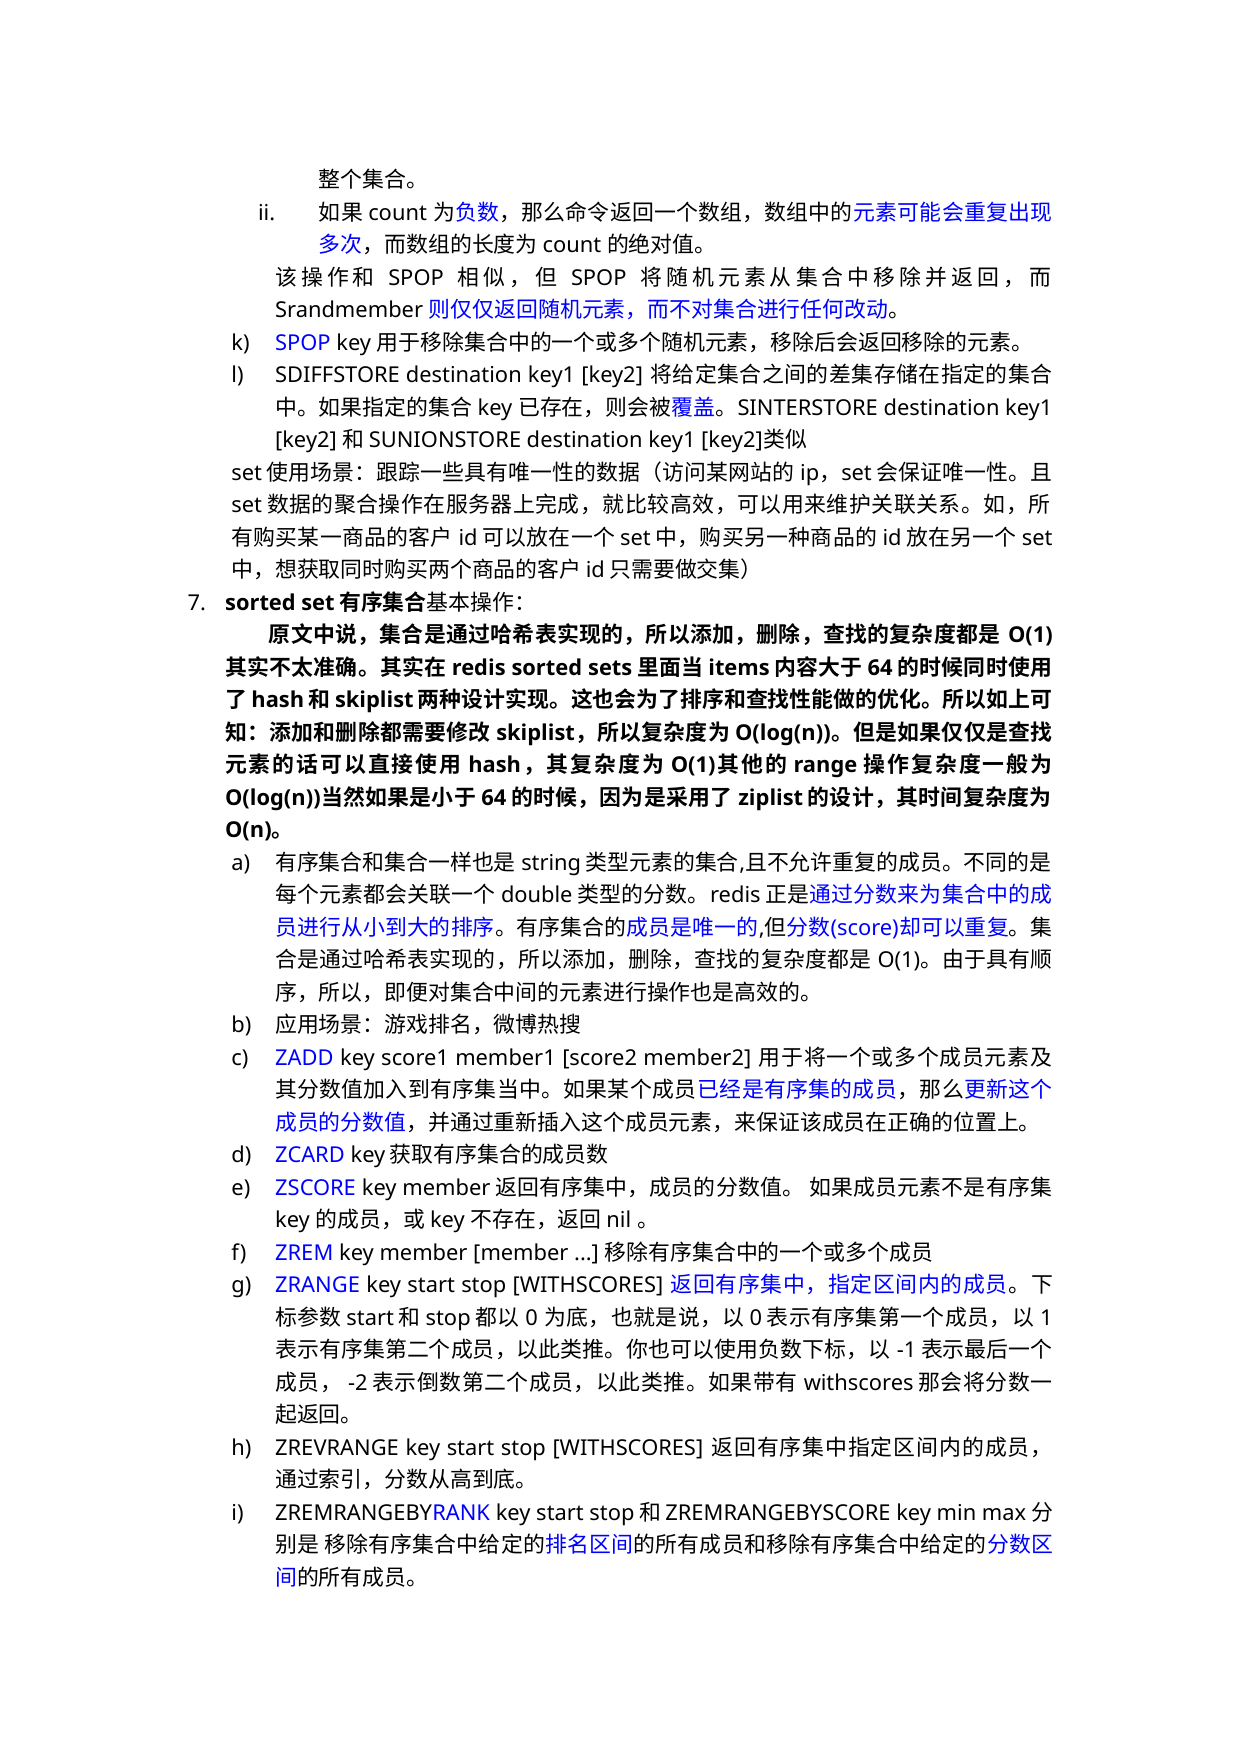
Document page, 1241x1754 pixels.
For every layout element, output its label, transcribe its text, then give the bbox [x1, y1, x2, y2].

list 有序集合和集合一样也是string类型元素的集合,且不允许重复的成员。不同的是每个元素都会关联一个double类型的分数。redis正是通过分数来为集合中的成员进行从小到大的排序。有序集合的成员是唯一的,但分数(score)却可以重复。集合是通过哈希表实现的，所以添加，删除，查找的复杂度都是O(1)。由于具有顺序，所以，即便对集合中间的元素进行操作也是高效的。 [231, 844, 1053, 1007]
list ZREVRANGE key start stop [WITHSCORES] 返回有序集中指定区间内的成员，通过索引，分数从高到底。 [231, 1429, 1053, 1494]
list sorted set有序集合基本操作： [187, 584, 1053, 617]
list ZRANGE key start stop [WITHSCORES] 返回有序集中，指定区间内的成员。下标参数start和stop都以 0 为底，也就是说，以0表示有序集第一个成员，以 1 表示有序集第二个成员，以此类推。你也可以使用负数下标，以 -1表示最后一个成员， -2表示倒数第二个成员，以此类推。如果带有withscores那会将分数一起返回。 [231, 1267, 1053, 1429]
text set使用场景：跟踪一些具有唯一性的数据（访问某网站的ip，set会保证唯一性。且set数据的聚合操作在服务器上完成，就比较高效，可以用来维护关联关系。如，所有购买某一商品的客户id可以放在一个set中，购买另一种商品的id放在另一个set中，想获取同时购买两个商品的客户id只需要做交集） [231, 454, 1053, 584]
text 该操作和 SPOP 相似，但 SPOP 将随机元素从集合中移除并返回，而 Srandmember 则仅仅返回随机元素，而不对集合进行任何改动。 [275, 259, 1053, 324]
list 原文中说，集合是通过哈希表实现的，所以添加，删除，查找的复杂度都是O(1)其实不太准确。其实在redis sorted sets里面当items内容大于64的时候同时使用了hash和skiplist两种设计实现。这也会为了排序和查找性能做的优化。所以如上可知：添加和删除都需要修改skiplist，所以复杂度为O(log(n))。但是如果仅仅是查找元素的话可以直接使用hash，其复杂度为O(1)其他的range操作复杂度一般为O(log(n))当然如果是小于64的时候，因为是采用了ziplist的设计，其时间复杂度为O(n)。 [225, 617, 1053, 844]
list ZREM key member [member ...] 移除有序集合中的一个或多个成员 [231, 1234, 1053, 1267]
list ZSCORE key member返回有序集中，成员的分数值。 如果成员元素不是有序集 key 的成员，或 key 不存在，返回 nil 。 [231, 1169, 1053, 1234]
list 如果 count 为正数，且小于集合基数，那么命令返回一个包含 count 个元素的数组，数组中的元素各不相同。如果 count 大于等于集合基数，那么返回整个集合。 [275, 162, 1053, 194]
list ZREMRANGEBYRANK key start stop和ZREMRANGEBYSCORE key min max分别是 移除有序集合中给定的排名区间的所有成员和移除有序集合中给定的分数区间的所有成员。 [231, 1494, 1053, 1592]
list ZADD key score1 member1 [score2 member2] 用于将一个或多个成员元素及其分数值加入到有序集当中。如果某个成员已经是有序集的成员，那么更新这个成员的分数值，并通过重新插入这个成员元素，来保证该成员在正确的位置上。 [231, 1039, 1053, 1137]
list 应用场景：游戏排名，微博热搜 [231, 1007, 1053, 1039]
list 如果 count 为负数，那么命令返回一个数组，数组中的元素可能会重复出现多次，而数组的长度为 count 的绝对值。 [275, 194, 1053, 259]
list SPOP key 用于移除集合中的一个或多个随机元素，移除后会返回移除的元素。 [231, 324, 1053, 357]
list SDIFFSTORE destination key1 [key2] 将给定集合之间的差集存储在指定的集合中。如果指定的集合 key 已存在，则会被覆盖。SINTERSTORE destination key1 [key2] 和SUNIONSTORE destination key1 [key2]类似 [231, 357, 1053, 454]
list ZCARD key获取有序集合的成员数 [231, 1137, 1053, 1169]
